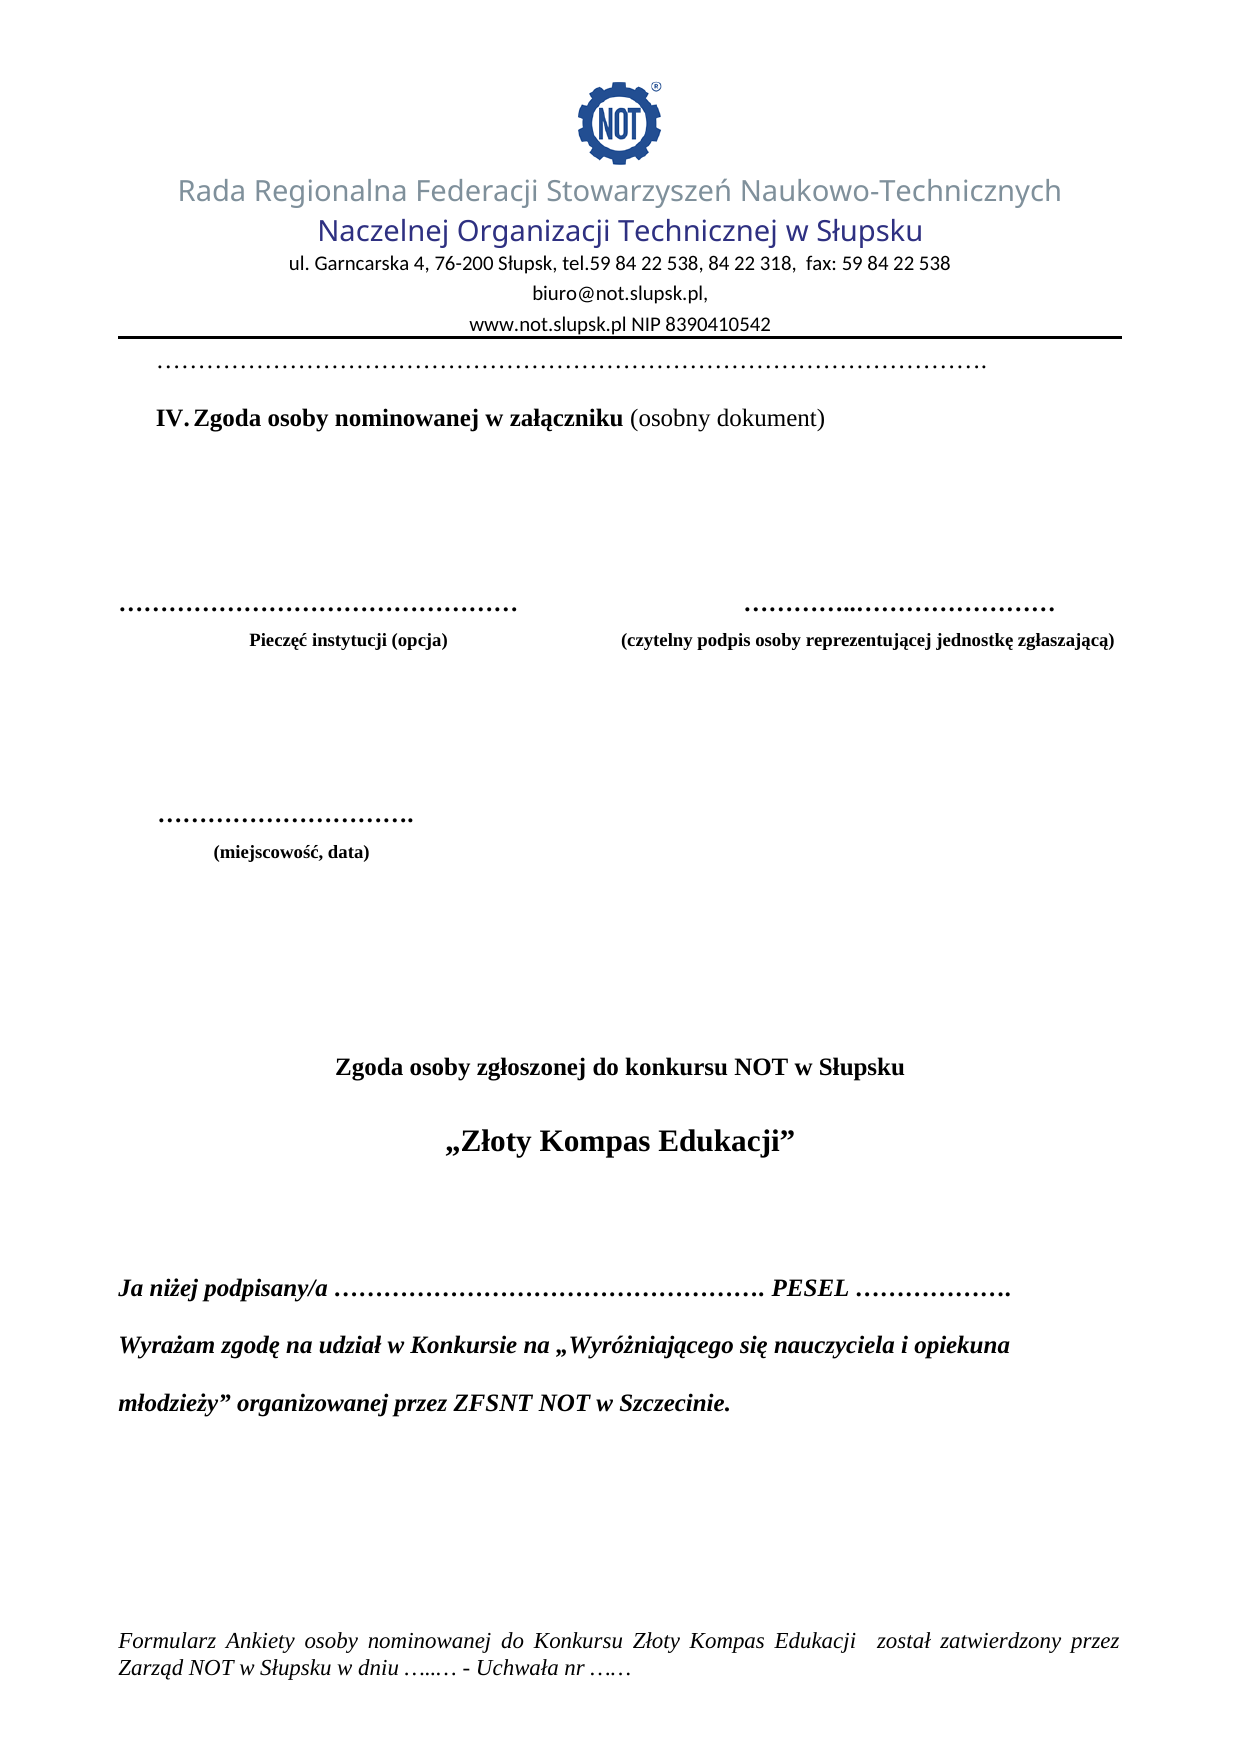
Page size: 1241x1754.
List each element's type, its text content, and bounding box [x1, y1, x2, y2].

text ………………………………………………………………………………………. [156, 345, 1033, 374]
picture [568, 73, 672, 171]
text …………………………. [118, 799, 452, 828]
text Wyrażam zgodę na udział w Konkursie na „Wyróżniającego się nauczyciela i opiekuna młodzieży” organizowanej przez ZFSNT NOT w Szczecinie. [118, 1331, 1122, 1417]
text „Złoty Kompas Edukacji” [118, 1122, 1122, 1158]
text (miejscowość, data) [118, 841, 464, 862]
text ………………………………………… …………..…………………… [118, 588, 1122, 616]
text Ja niżej podpisany/a ……………………………………………. PESEL ………………. [118, 1273, 1122, 1302]
list Zgoda osoby nominowanej w załączniku (osobny dokument) [156, 403, 1122, 431]
text Pieczęć instytucji (opcja) (czytelny podpis osoby reprezentującej jednostkę zgłaszającą) [118, 629, 1122, 651]
text Zgoda osoby zgłoszonej do konkursu NOT w Słupsku [118, 1052, 1122, 1081]
